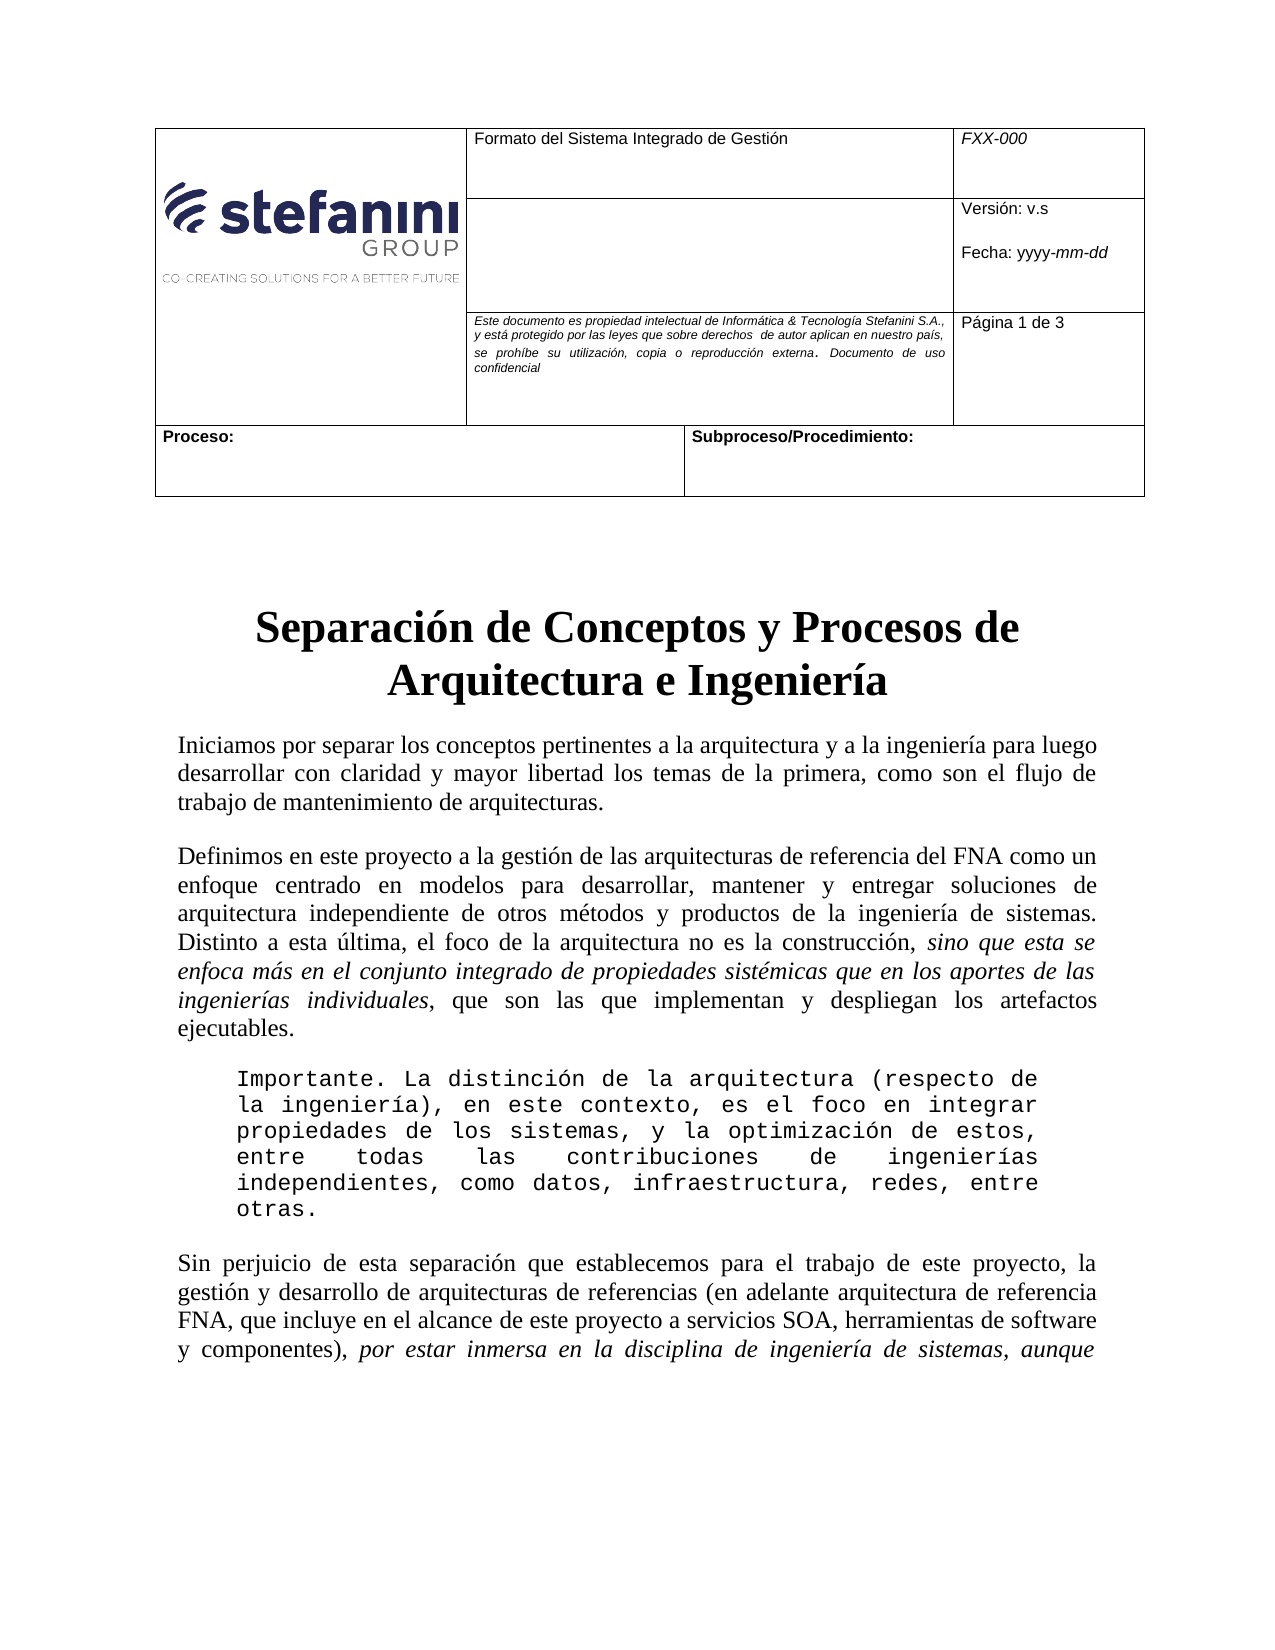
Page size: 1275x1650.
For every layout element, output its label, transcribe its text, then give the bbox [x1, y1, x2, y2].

text Definimos en este proyecto a la gestión de las arquitecturas de referencia del FNA como un enfoque centrado en modelos para desarrollar, mantener y entregar soluciones de arquitectura independiente de otros métodos y productos de la ingeniería de sistemas. Distinto a esta última, el foco de la arquitectura no es la construcción, sino que esta se enfoca más en el conjunto integrado de propiedades sistémicas que en los aportes de las ingenierías individuales, que son las que implementan y despliegan los artefactos ejecutables. [177, 841, 1098, 1042]
text Importante. La distinción de la arquitectura (respecto de la ingeniería), en este contexto, es el foco en integrar propiedades de los sistemas, y la optimización de estos, entre todas las contribuciones de ingenierías independientes, como datos, infraestructura, redes, entre otras. [236, 1067, 1039, 1223]
text Iniciamos por separar los conceptos pertinentes a la arquitectura y a la ingeniería para luego desarrollar con claridad y mayor libertad los temas de la primera, como son el flujo de trabajo de mantenimiento de arquitecturas. [177, 730, 1098, 816]
text Sin perjuicio de esta separación que establecemos para el trabajo de este proyecto, la gestión y desarrollo de arquitecturas de referencias (en adelante arquitectura de referencia FNA, que incluye en el alcance de este proyecto a servicios SOA, herramientas de software y componentes), por estar inmersa en la disciplina de ingeniería de sistemas, aunque independiente, hereda muchas de las formas de trabajo de esta última, además de los cuidados de calidad que a esta se le exigen. Por ejemplo, desde la perspectiva de sistemas en la que se encuentra inmersa el desarrollo de arquitecturas del FNA, esta hace foco en las propiedades sistémicas (o características de calidad no funcional), entre las que se incluyen a la funcionalidad, estructura, rendimiento, seguridad, confiabilidad. [177, 1248, 1098, 1363]
subtitle Separación de Conceptos y Procesos de Arquitectura e Ingeniería [177, 599, 1098, 705]
picture [162, 182, 460, 286]
